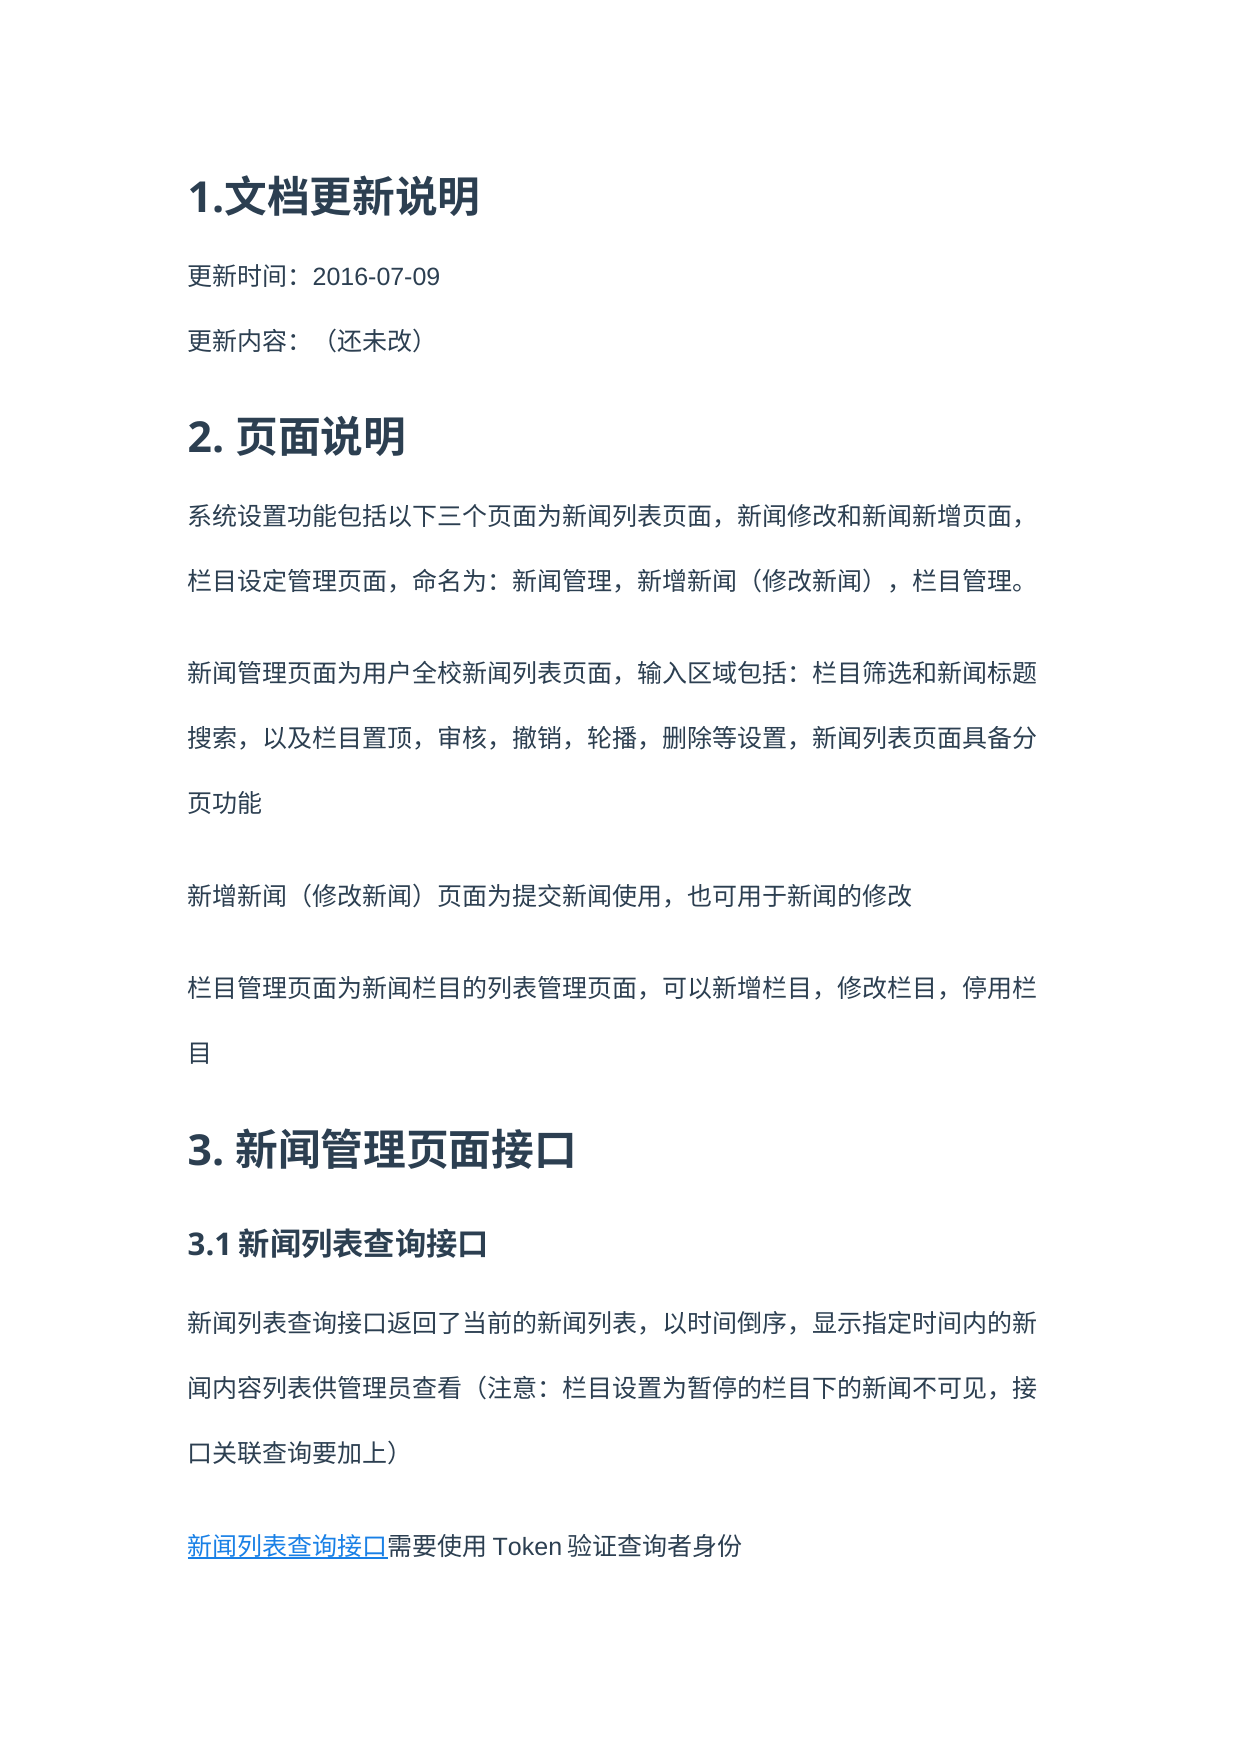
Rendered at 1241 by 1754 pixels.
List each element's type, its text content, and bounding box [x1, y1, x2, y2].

text 新闻列表查询接口返回了当前的新闻列表，以时间倒序，显示指定时间内的新闻内容列表供管理员查看（注意：栏目设置为暂停的栏目下的新闻不可见，接口关联查询要加上） [187, 1289, 1053, 1484]
text 系统设置功能包括以下三个页面为新闻列表页面，新闻修改和新闻新增页面，栏目设定管理页面，命名为：新闻管理，新增新闻（修改新闻），栏目管理。 [187, 482, 1053, 612]
text 新闻列表查询接口需要使用Token验证查询者身份 [187, 1512, 1053, 1577]
text 3. 新闻管理页面接口 [187, 1114, 1053, 1179]
text 栏目管理页面为新闻栏目的列表管理页面，可以新增栏目，修改栏目，停用栏目 [187, 954, 1053, 1084]
text 新增新闻（修改新闻）页面为提交新闻使用，也可用于新闻的修改 [187, 862, 1053, 927]
text 1.文档更新说明 [187, 162, 1053, 227]
text 3.1新闻列表查询接口 [187, 1209, 1053, 1274]
text 2. 页面说明 [187, 402, 1053, 467]
text 更新时间：2016-07-09 更新内容：（还未改） [187, 242, 1053, 372]
text 新闻管理页面为用户全校新闻列表页面，输入区域包括：栏目筛选和新闻标题搜索，以及栏目置顶，审核，撤销，轮播，删除等设置，新闻列表页面具备分页功能 [187, 639, 1053, 834]
